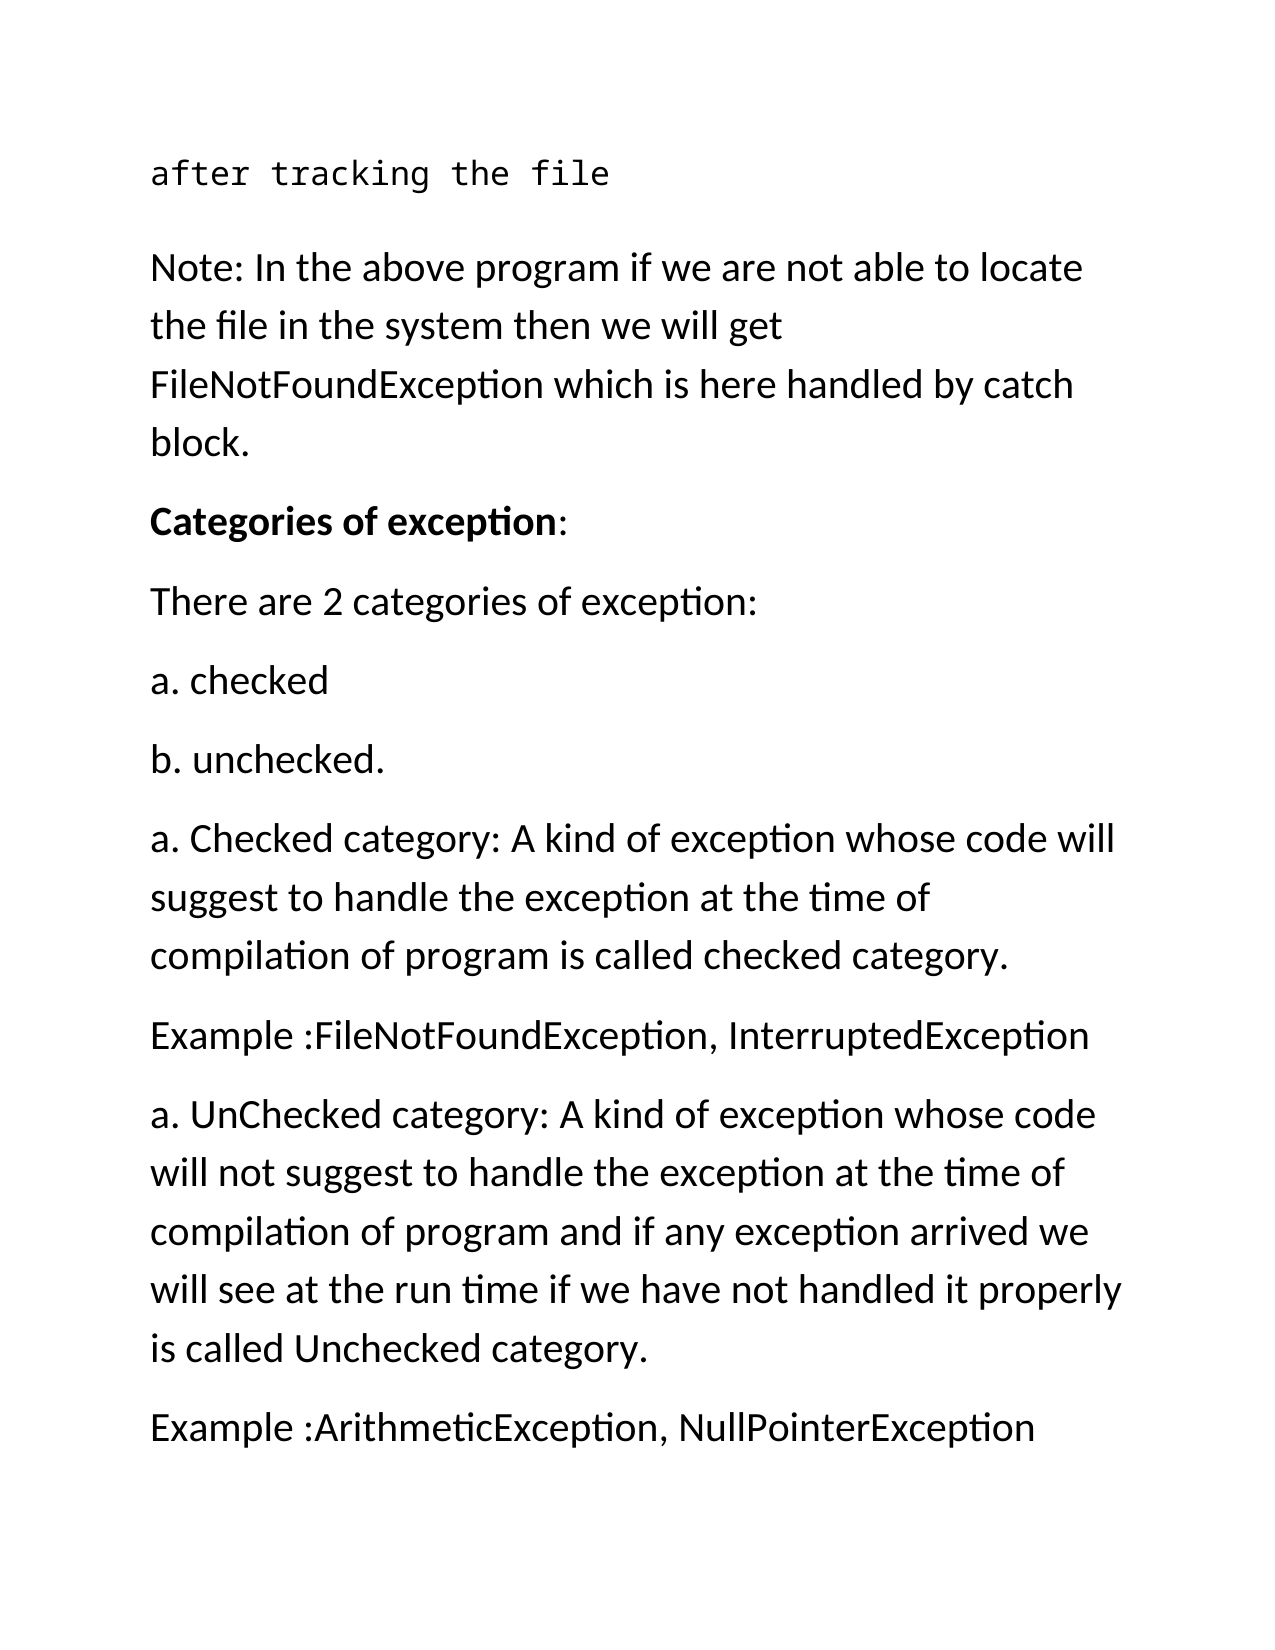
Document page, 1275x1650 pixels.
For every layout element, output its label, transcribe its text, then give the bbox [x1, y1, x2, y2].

text Note: In the above program if we are not able to locate the file in the system then we will get FileNotFoundException which is here handled by catch block. [150, 241, 1125, 467]
text a. Checked category: A kind of exception whose code will suggest to handle the exception at the time of compilation of program is called checked category. [150, 812, 1125, 980]
text a. checked [150, 654, 1125, 705]
text Example :ArithmeticException, NullPointerException [150, 1401, 1125, 1452]
text b. unchecked. [150, 733, 1125, 784]
text There are 2 categories of exception: [150, 575, 1125, 626]
text Example :FileNotFoundException, InterruptedException [150, 1009, 1125, 1059]
text after tracking the file [150, 150, 1125, 195]
text a. UnChecked category: A kind of exception whose code will not suggest to handle the exception at the time of compilation of program and if any exception arrived we will see at the run time if we have not handled it properly is called Unchecked category. [150, 1088, 1125, 1372]
text Categories of exception: [150, 495, 1125, 546]
